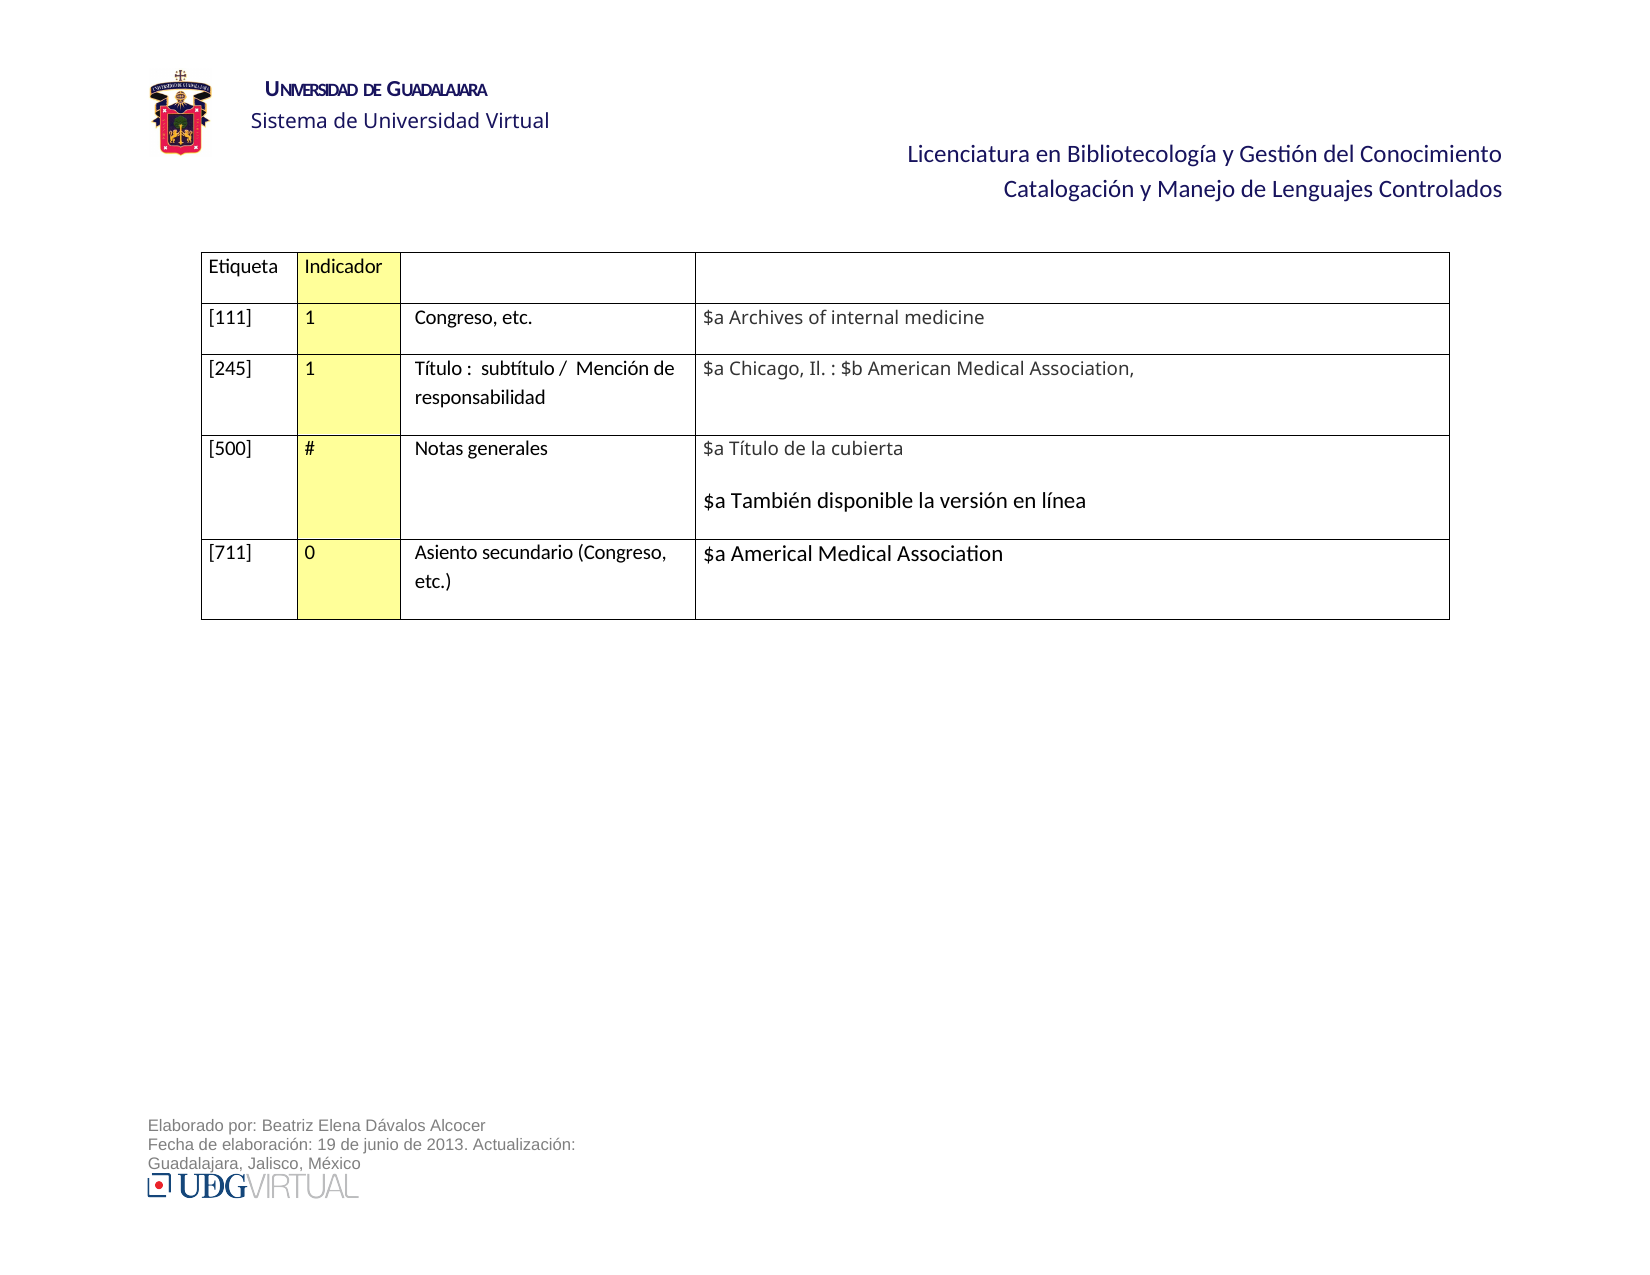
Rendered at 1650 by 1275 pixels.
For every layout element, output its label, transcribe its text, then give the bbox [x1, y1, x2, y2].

table_cell [245] [202, 355, 297, 434]
table_cell Título : subtítulo / Mención de responsabilidad [401, 355, 695, 434]
picture [148, 68, 213, 157]
table_cell 1 [298, 304, 400, 354]
table_cell Asiento secundario (Congreso, etc.) [401, 540, 695, 619]
table_cell $a Archives of internal medicine [696, 304, 1449, 354]
table_header [401, 253, 695, 303]
table_cell [711] [202, 540, 297, 619]
table_cell # [298, 436, 400, 538]
table_header [696, 253, 1449, 303]
table_cell $a Título de la cubierta $a También disponible la versión en línea [696, 436, 1449, 538]
table_cell 0 [298, 540, 400, 619]
table_header Indicador [298, 253, 400, 303]
table_header Etiqueta [202, 253, 297, 303]
table_cell Notas generales [401, 436, 695, 538]
picture [147, 1173, 359, 1200]
table_cell $a Americal Medical Association [696, 540, 1449, 619]
table_cell $a Chicago, Il. : $b American Medical Association, [696, 355, 1449, 434]
table_cell 1 [298, 355, 400, 434]
table_cell [111] [202, 304, 297, 354]
table_cell Congreso, etc. [401, 304, 695, 354]
table_cell [500] [202, 436, 297, 538]
